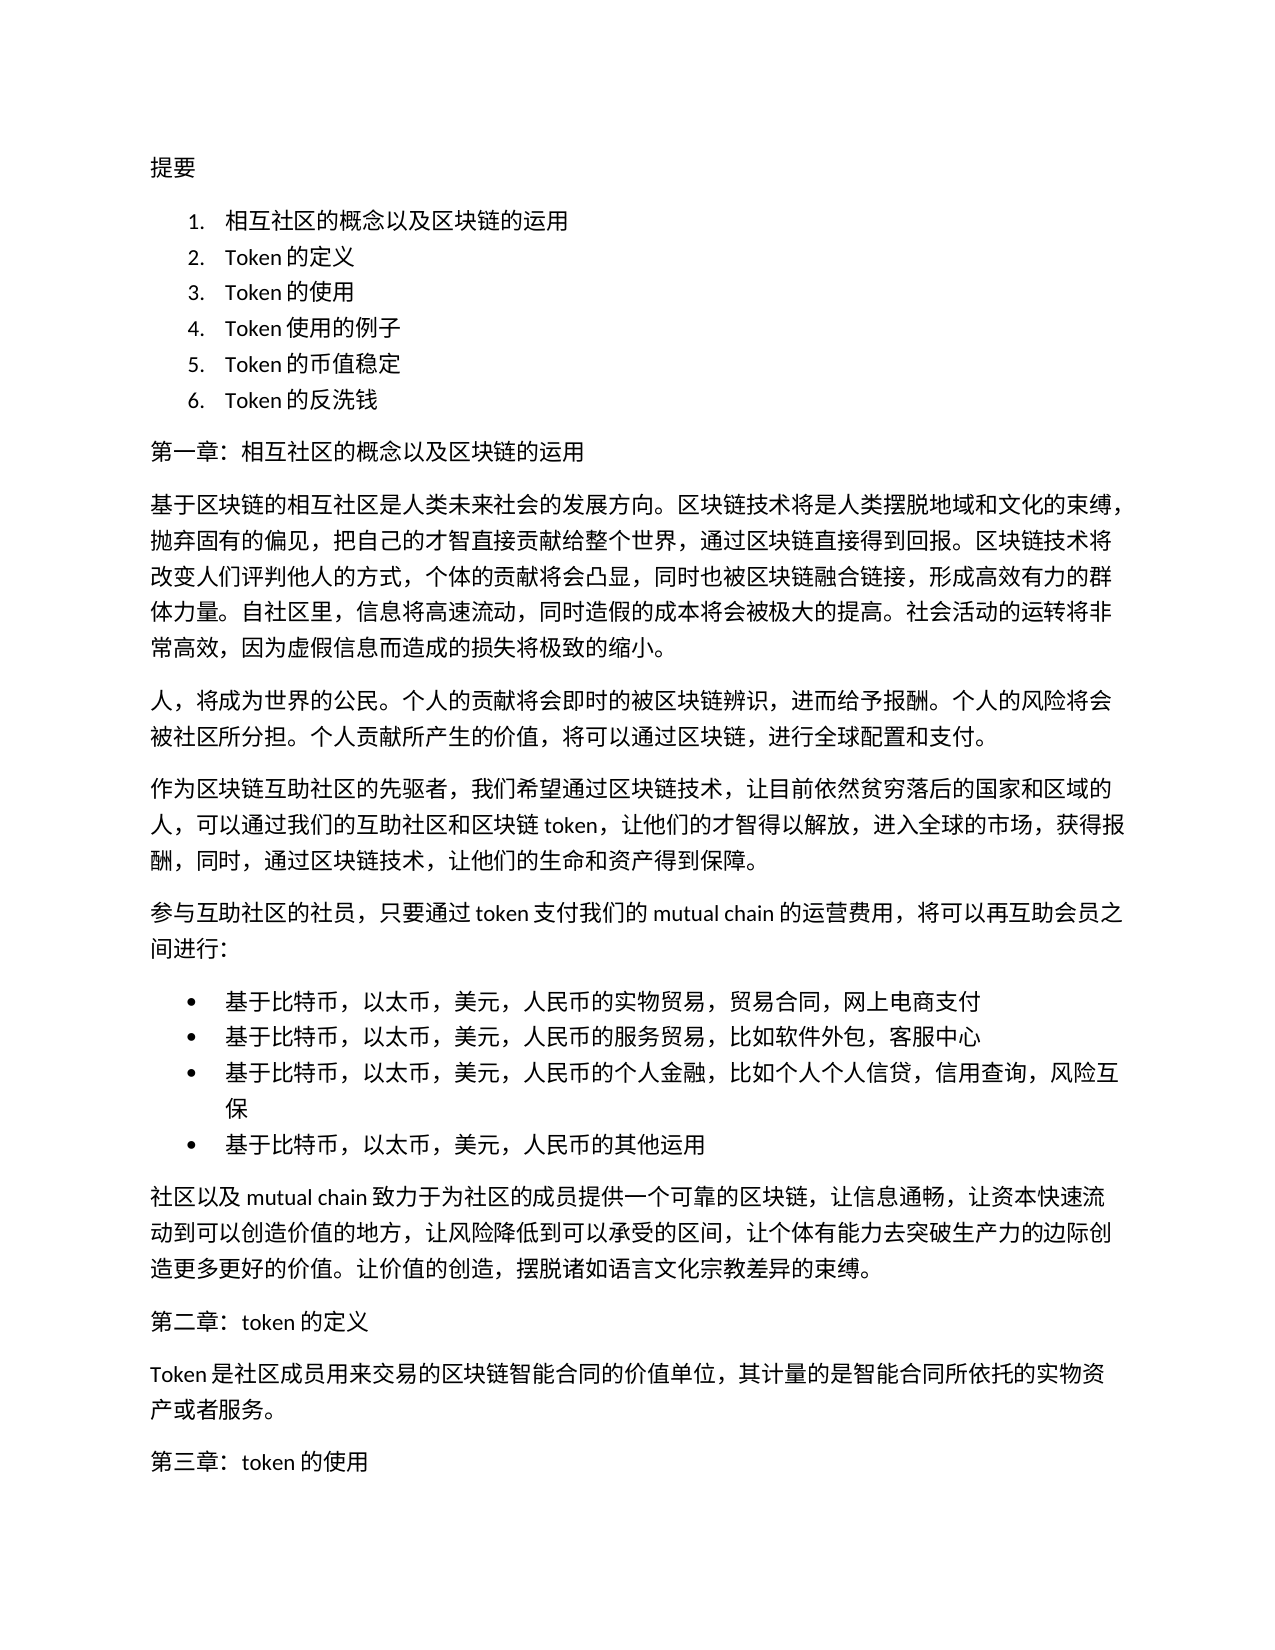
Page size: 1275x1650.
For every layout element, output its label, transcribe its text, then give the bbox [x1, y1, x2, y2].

list Token的反洗钱 [187, 382, 1125, 415]
list Token的使用 [187, 274, 1125, 307]
list Token的币值稳定 [187, 346, 1125, 379]
text 第一章：相互社区的概念以及区块链的运用 [150, 434, 1125, 467]
text 基于区块链的相互社区是人类未来社会的发展方向。区块链技术将是人类摆脱地域和文化的束缚，抛弃固有的偏见，把自己的才智直接贡献给整个世界，通过区块链直接得到回报。区块链技术将改变人们评判他人的方式，个体的贡献将会凸显，同时也被区块链融合链接，形成高效有力的群体力量。自社区里，信息将高速流动，同时造假的成本将会被极大的提高。社会活动的运转将非常高效，因为虚假信息而造成的损失将极致的缩小。 [150, 487, 1125, 663]
text Token是社区成员用来交易的区块链智能合同的价值单位，其计量的是智能合同所依托的实物资产或者服务。 [150, 1356, 1125, 1425]
text 人，将成为世界的公民。个人的贡献将会即时的被区块链辨识，进而给予报酬。个人的风险将会被社区所分担。个人贡献所产生的价值，将可以通过区块链，进行全球配置和支付。 [150, 682, 1125, 752]
list Token的定义 [187, 238, 1125, 272]
text 作为区块链互助社区的先驱者，我们希望通过区块链技术，让目前依然贫穷落后的国家和区域的人，可以通过我们的互助社区和区块链token，让他们的才智得以解放，进入全球的市场，获得报酬，同时，通过区块链技术，让他们的生命和资产得到保障。 [150, 771, 1125, 876]
list 相互社区的概念以及区块链的运用 [187, 202, 1125, 236]
list 基于比特币，以太币，美元，人民币的实物贸易，贸易合同，网上电商支付 [187, 983, 1125, 1017]
text 第二章：token的定义 [150, 1303, 1125, 1337]
text 社区以及mutual chain致力于为社区的成员提供一个可靠的区块链，让信息通畅，让资本快速流动到可以创造价值的地方，让风险降低到可以承受的区间，让个体有能力去突破生产力的边际创造更多更好的价值。让价值的创造，摆脱诸如语言文化宗教差异的束缚。 [150, 1179, 1125, 1284]
list 基于比特币，以太币，美元，人民币的个人金融，比如个人个人信贷，信用查询，风险互保 [187, 1055, 1125, 1124]
list 基于比特币，以太币，美元，人民币的其他运用 [187, 1127, 1125, 1160]
list 基于比特币，以太币，美元，人民币的服务贸易，比如软件外包，客服中心 [187, 1019, 1125, 1052]
text 提要 [150, 150, 1125, 183]
list Token使用的例子 [187, 310, 1125, 343]
text 参与互助社区的社员，只要通过token支付我们的mutual chain 的运营费用，将可以再互助会员之间进行： [150, 895, 1125, 964]
text 第三章：token的使用 [150, 1444, 1125, 1477]
